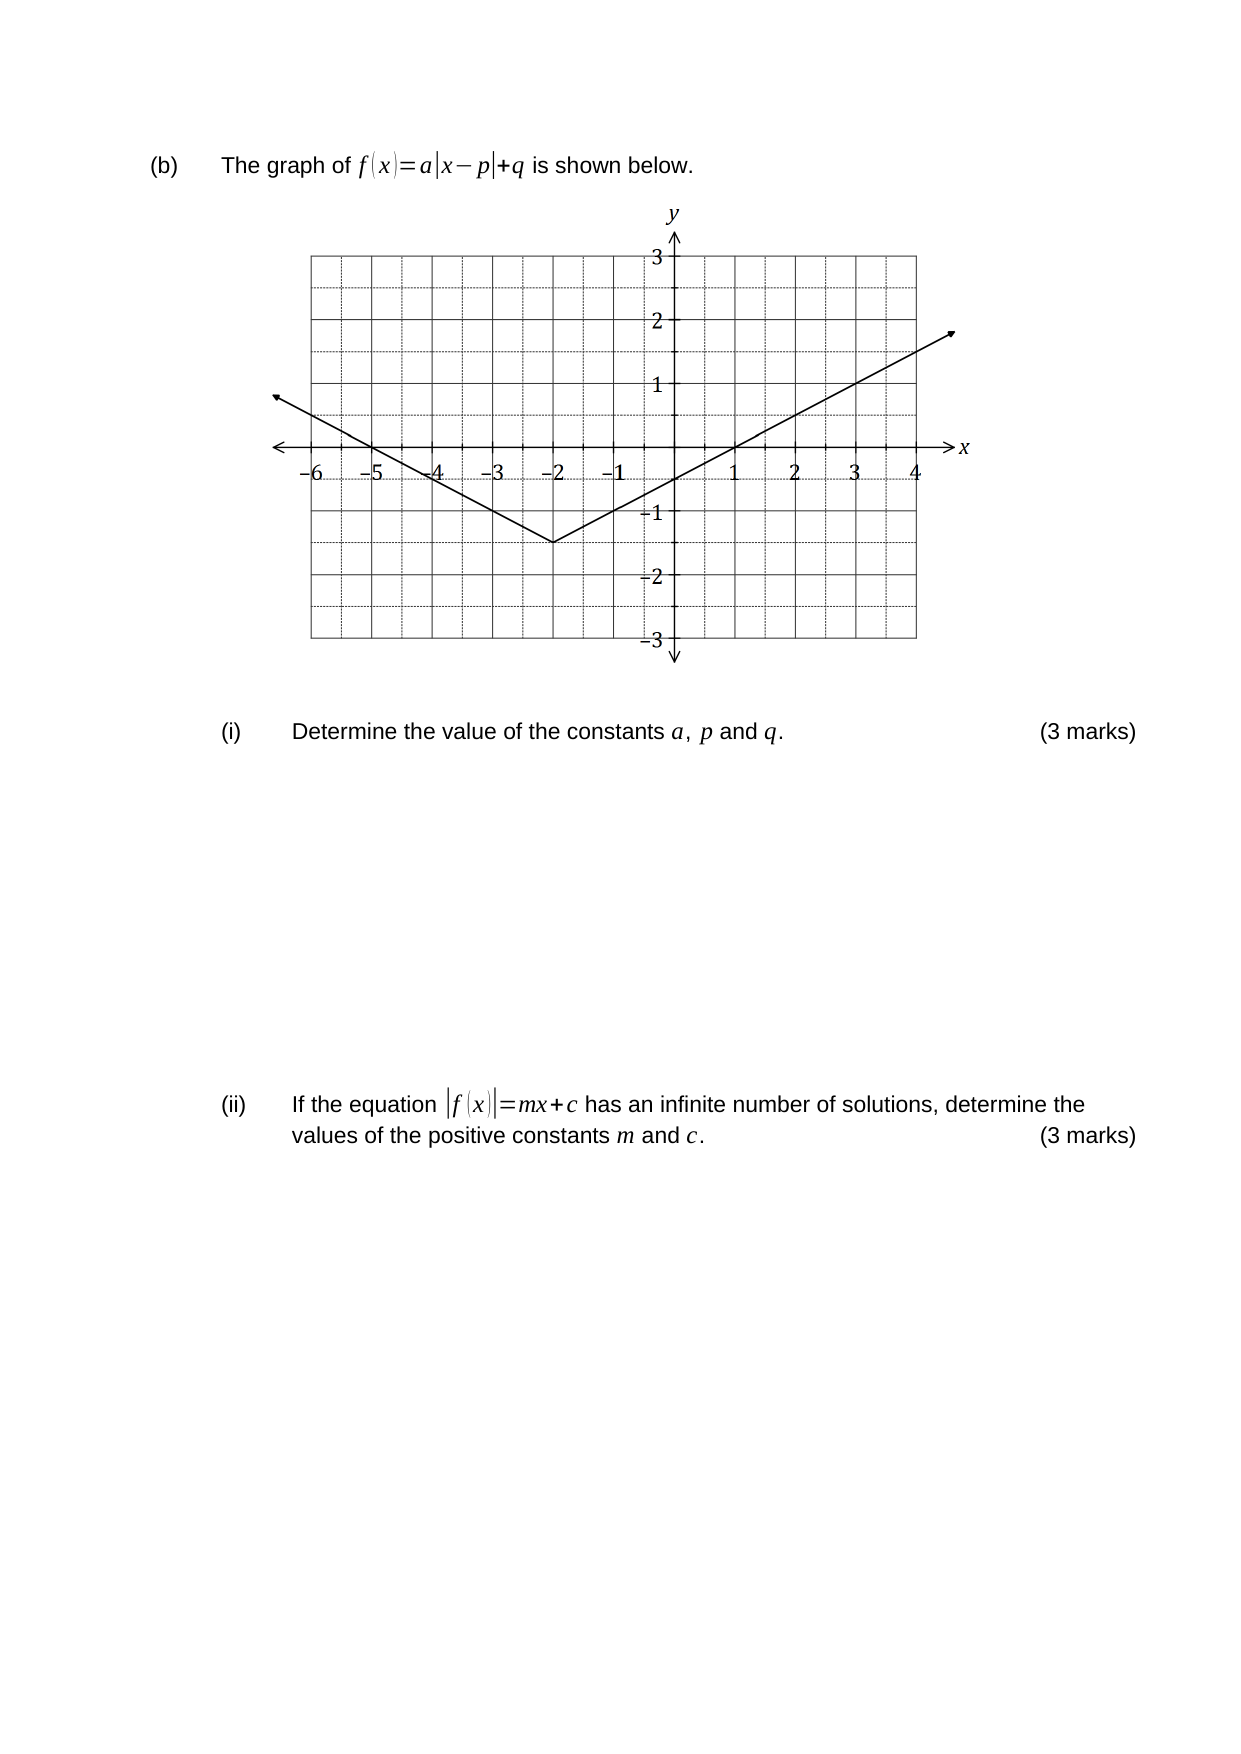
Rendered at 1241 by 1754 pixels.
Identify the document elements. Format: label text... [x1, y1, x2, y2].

text (b) The graph of is shown below. [150, 150, 1090, 181]
picture [269, 206, 971, 665]
text (i) Determine the value of the constants , and . (3 marks) [221, 717, 1090, 745]
text (ii) If the equation has an infinite number of solutions, determine the values of the positive constants and . (3 marks) [221, 1088, 1090, 1149]
